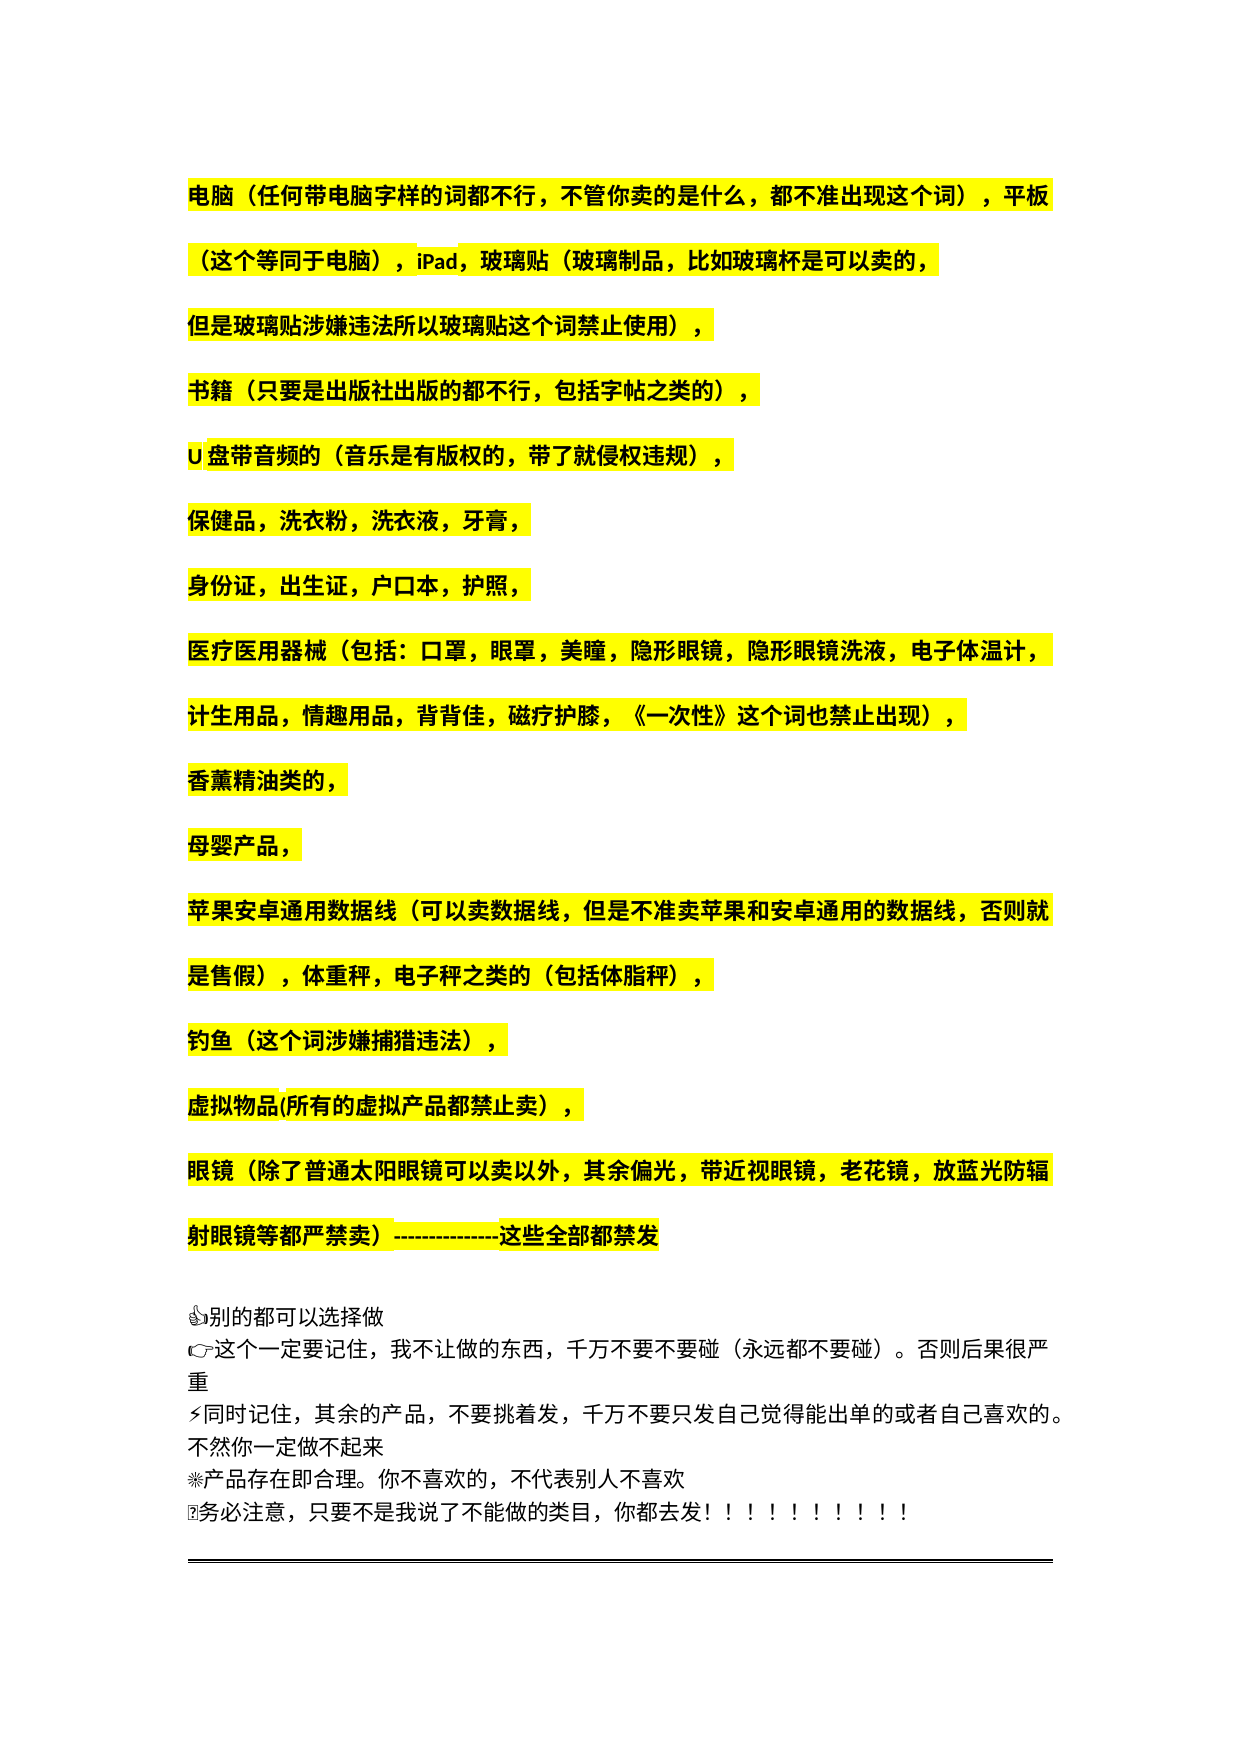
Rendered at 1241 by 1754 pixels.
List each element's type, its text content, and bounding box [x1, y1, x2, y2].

text 钓鱼（这个词涉嫌捕猎违法）， [187, 1007, 1053, 1072]
text 香薰精油类的， [187, 747, 1053, 812]
text 但是玻璃贴涉嫌违法所以玻璃贴这个词禁止使用）， [187, 292, 1053, 357]
text 电脑（任何带电脑字样的词都不行，不管你卖的是什么，都不准出现这个词），平板（这个等同于电脑），iPad，玻璃贴（玻璃制品，比如玻璃杯是可以卖的， [187, 162, 1053, 292]
text 眼镜（除了普通太阳眼镜可以卖以外，其余偏光，带近视眼镜，老花镜，放蓝光防辐射眼镜等都严禁卖）---------------这些全部都禁发 [187, 1137, 1053, 1267]
text 虚拟物品(所有的虚拟产品都禁止卖）， [187, 1072, 1053, 1137]
text ⚡同时记住，其余的产品，不要挑着发，千万不要只发自己觉得能出单的或者自己喜欢的。不然你一定做不起来 [187, 1397, 1053, 1462]
text 书籍（只要是出版社出版的都不行，包括字帖之类的）， [187, 357, 1053, 422]
text 👍别的都可以选择做 [187, 1299, 1053, 1332]
text 苹果安卓通用数据线（可以卖数据线，但是不准卖苹果和安卓通用的数据线，否则就是售假），体重秤，电子秤之类的（包括体脂秤）， [187, 877, 1053, 1007]
text ☀产品存在即合理。你不喜欢的，不代表别人不喜欢 [187, 1462, 1053, 1494]
text 医疗医用器械（包括：口罩，眼罩，美瞳，隐形眼镜，隐形眼镜洗液，电子体温计，计生用品，情趣用品，背背佳，磁疗护膝，《一次性》这个词也禁止出现）， [187, 617, 1053, 747]
text 身份证，出生证，户口本，护照， [187, 552, 1053, 617]
text U盘带音频的（音乐是有版权的，带了就侵权违规）， [187, 422, 1053, 487]
text 💦务必注意，只要不是我说了不能做的类目，你都去发！！！！！！！！！！ [187, 1494, 1053, 1527]
text 保健品，洗衣粉，洗衣液，牙膏， [187, 487, 1053, 552]
text 👉这个一定要记住，我不让做的东西，千万不要不要碰（永远都不要碰）。否则后果很严重 [187, 1332, 1053, 1397]
text 母婴产品， [187, 812, 1053, 877]
